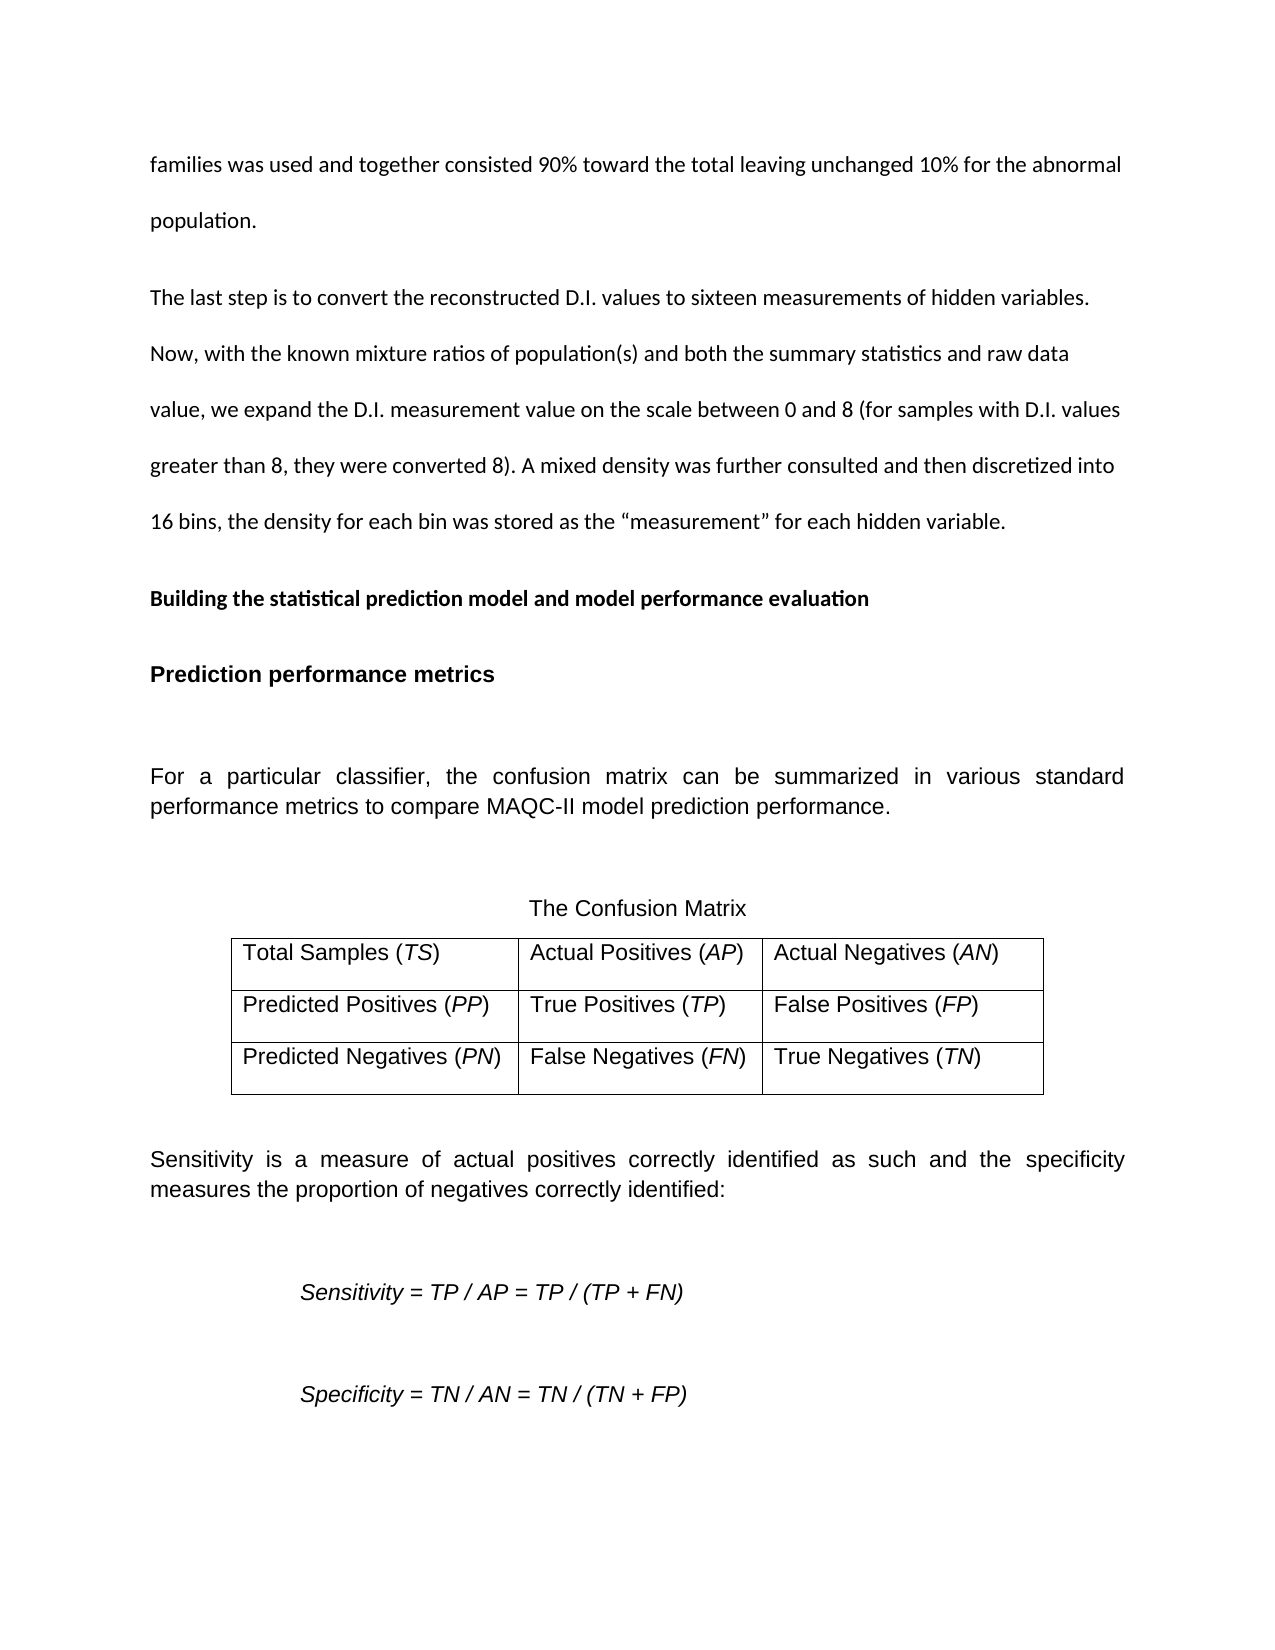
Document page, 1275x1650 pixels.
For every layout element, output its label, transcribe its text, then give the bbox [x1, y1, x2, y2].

table_header Actual Positives (AP) [519, 939, 762, 990]
table_cell Predicted Negatives (PN) [232, 1043, 518, 1094]
text Specificity = TN / AN = TN / (TN + FP) [150, 1381, 1125, 1407]
text Prediction performance metrics [150, 661, 1125, 687]
text Sensitivity = TP / AP = TP / (TP + FN) [150, 1278, 1125, 1305]
text Building the statistical prediction model and model performance evaluation [150, 584, 1125, 612]
text Sensitivity is a measure of actual positives correctly identified as such and the specificity measures the proportion of negatives correctly identified: [150, 1146, 1125, 1203]
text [150, 150, 1125, 234]
table_header Actual Negatives (AN) [763, 939, 1043, 990]
text The Confusion Matrix [150, 895, 1125, 922]
text The last step is to convert the reconstructed D.I. values to sixteen measurements of hidden variables. Now, with the known mixture ratios of population(s) and both the summary statistics and raw data value, we expand the D.I. measurement value on the scale between 0 and 8 (for samples with D.I. values greater than 8, they were converted 8). A mixed density was further consulted and then discretized into 16 bins, the density for each bin was stored as the “measurement” for each hidden variable. [150, 283, 1125, 535]
table_cell Predicted Positives (PP) [232, 991, 518, 1042]
table_cell True Positives (TP) [519, 991, 762, 1042]
table_header Total Samples (TS) [232, 939, 518, 990]
table_cell False Negatives (FN) [519, 1043, 762, 1094]
text For a particular classifier, the confusion matrix can be summarized in various standard performance metrics to compare MAQC-II model prediction performance. [150, 763, 1125, 819]
table_cell True Negatives (TN) [763, 1043, 1043, 1094]
table_cell False Positives (FP) [763, 991, 1043, 1042]
